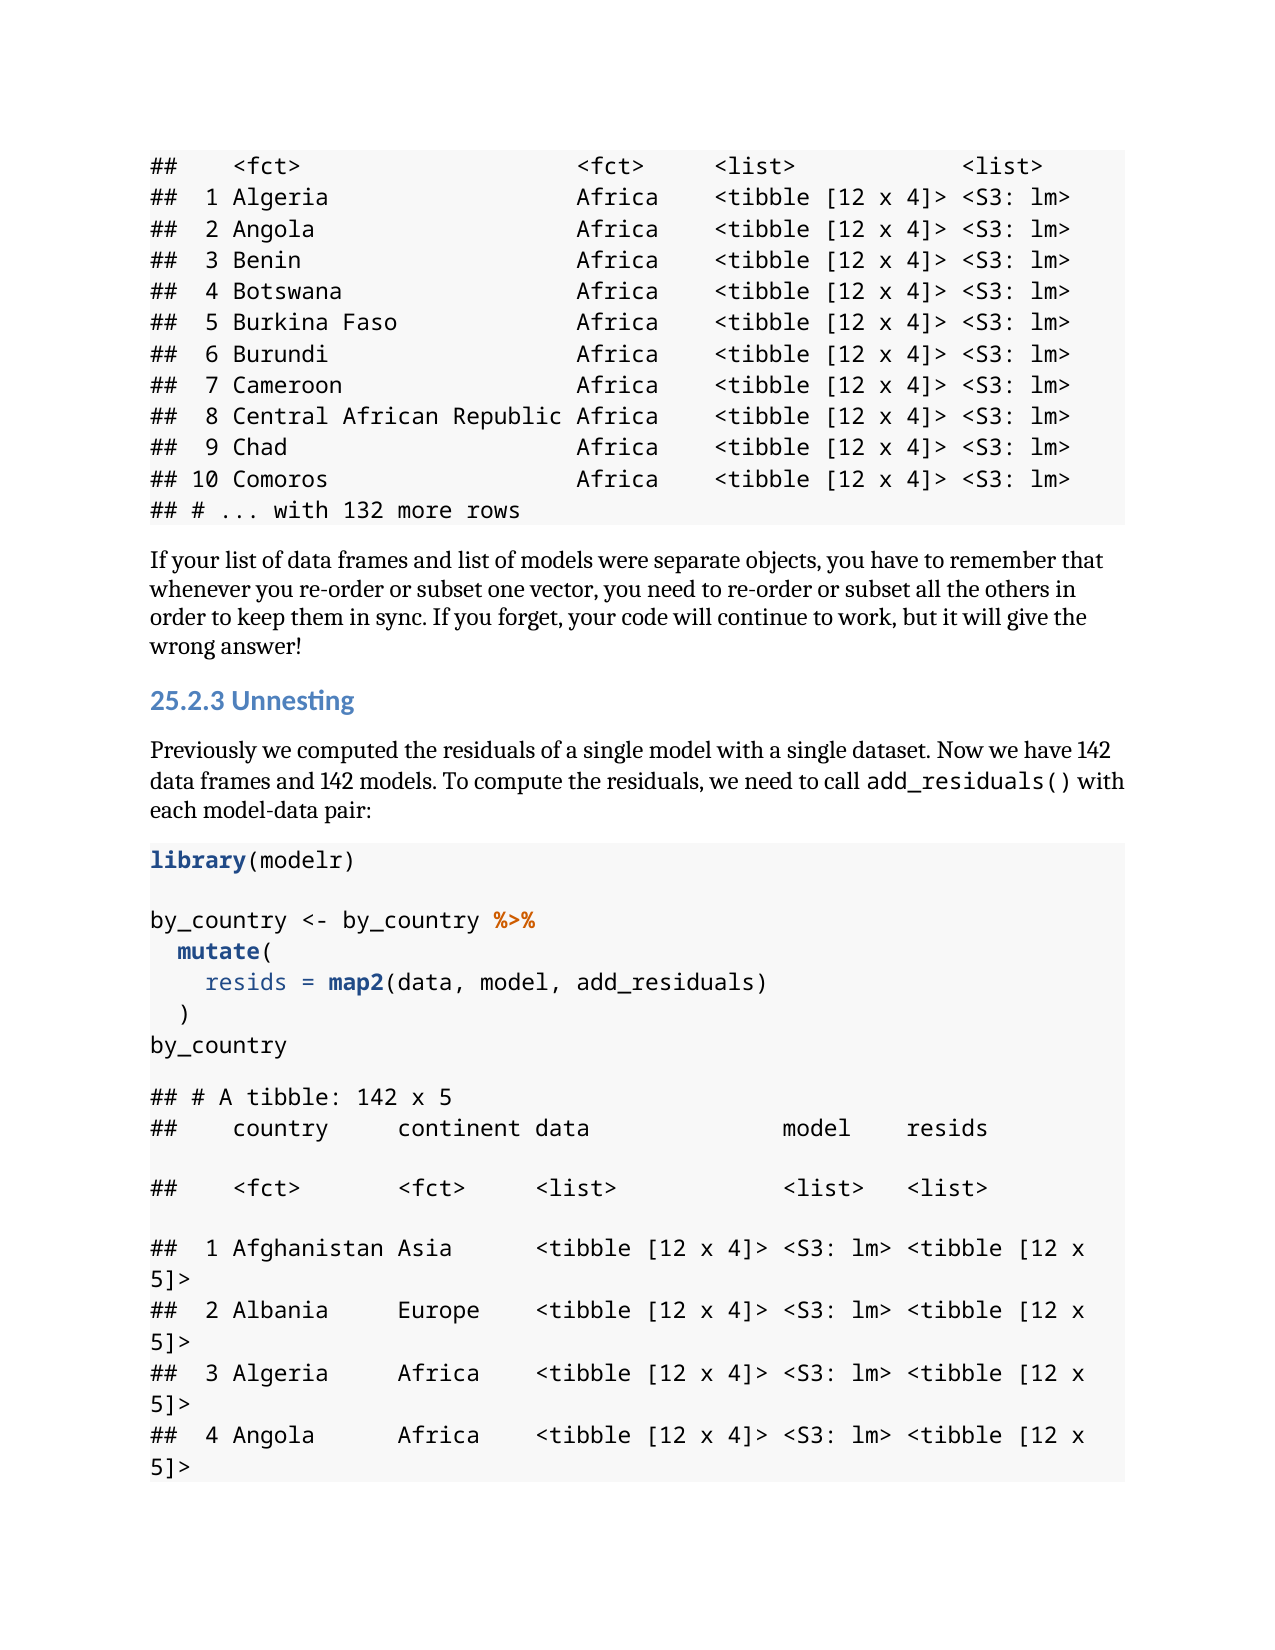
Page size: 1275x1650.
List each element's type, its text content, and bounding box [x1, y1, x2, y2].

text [150, 150, 1125, 525]
text Previously we computed the residuals of a single model with a single dataset. Now we have 142 data frames and 142 models. To compute the residuals, we need to call add_residuals() with each model-data pair: [150, 736, 1125, 825]
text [150, 1081, 1125, 1482]
subtitle 25.2.3 Unnesting [150, 682, 1125, 717]
text If your list of data frames and list of models were separate objects, you have to remember that whenever you re-order or subset one vector, you need to re-order or subset all the others in order to keep them in sync. If you forget, your code will continue to work, but it will give the wrong answer! [150, 546, 1125, 661]
text library(modelr) by_country <- by_country %>% mutate( resids = map2(data, model, add_residuals) ) by_country [150, 843, 1125, 1060]
